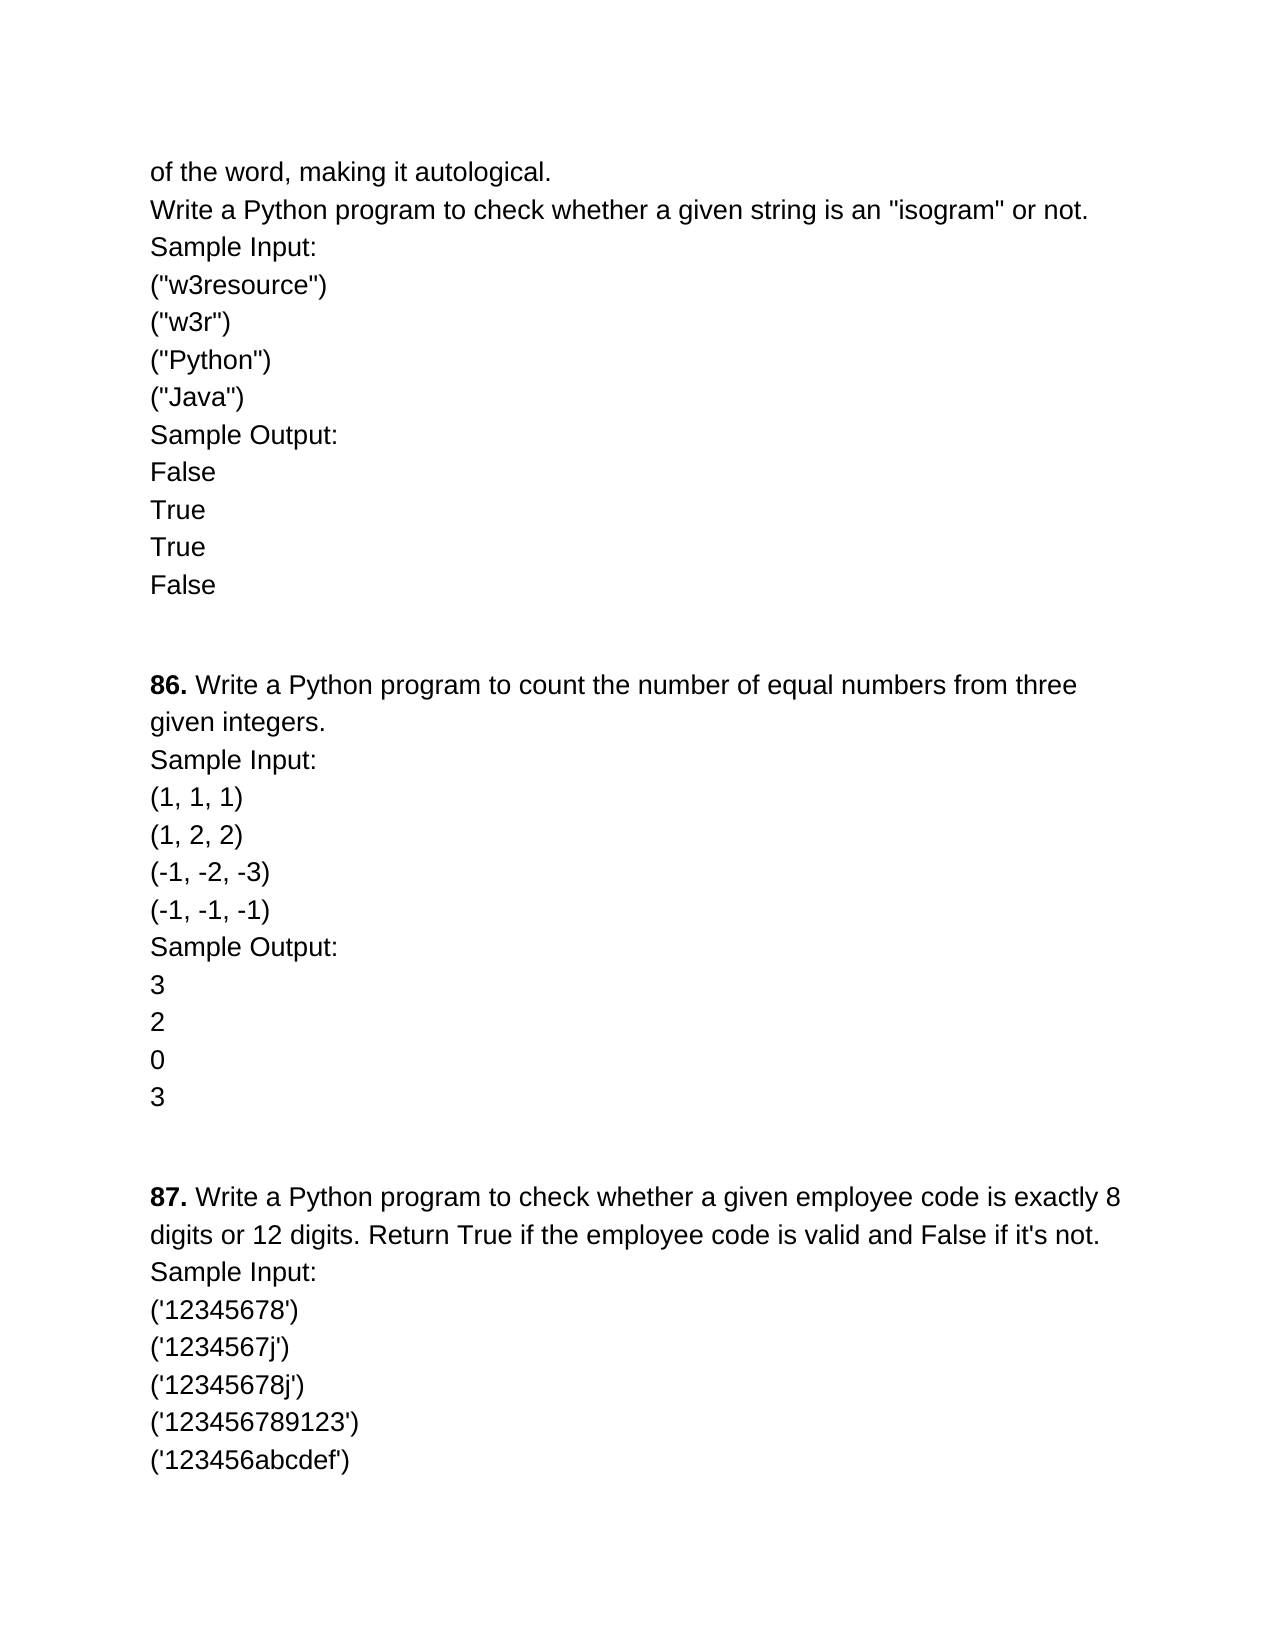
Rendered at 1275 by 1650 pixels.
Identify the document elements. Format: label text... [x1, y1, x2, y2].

text 86. Write a Python program to count the number of equal numbers from three given integers. Sample Input: (1, 1, 1) (1, 2, 2) (-1, -2, -3) (-1, -1, -1) Sample Output: 3 2 0 3 [150, 662, 1125, 1150]
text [150, 1175, 1125, 1475]
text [150, 150, 1125, 637]
